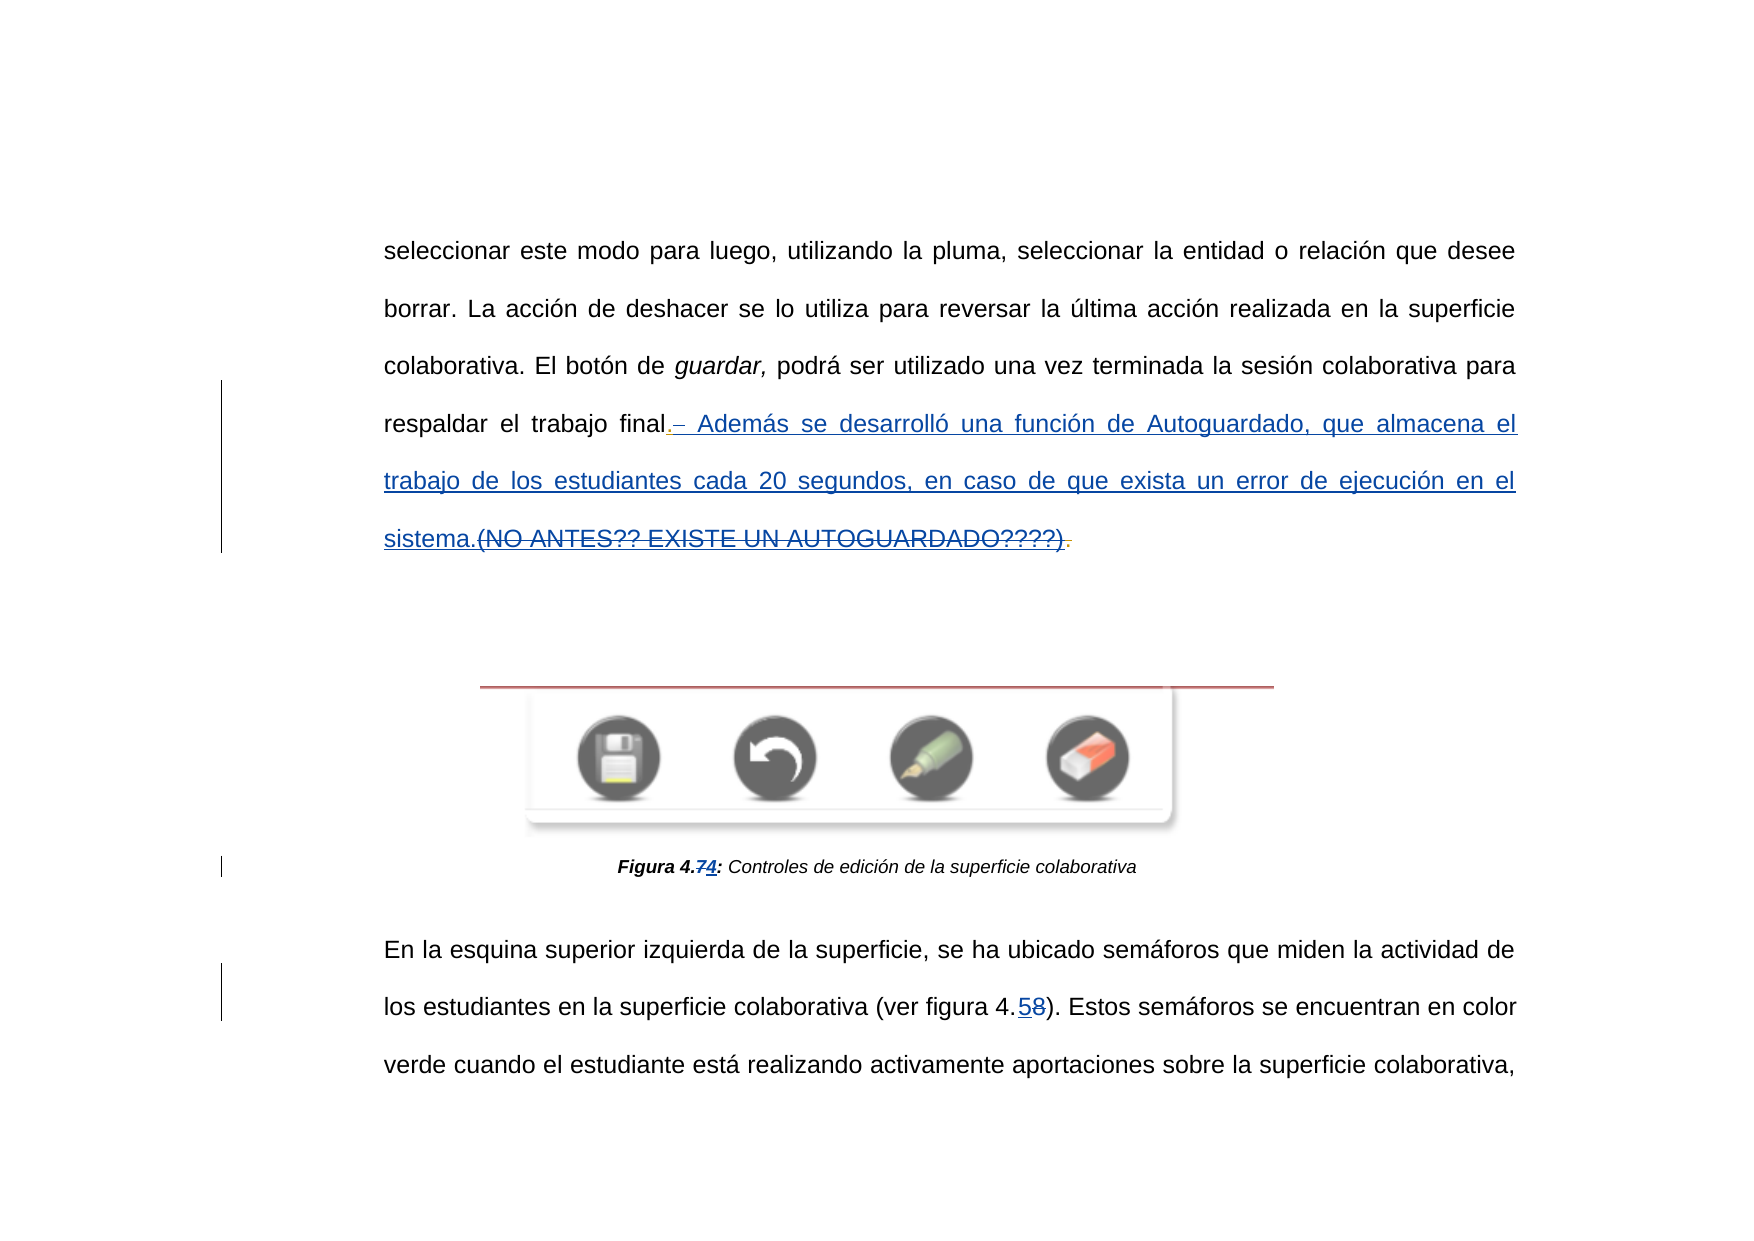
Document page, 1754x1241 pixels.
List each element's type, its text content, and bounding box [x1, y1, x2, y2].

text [384, 935, 1518, 1078]
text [384, 236, 1518, 552]
picture [480, 686, 1274, 856]
text Figura 4.: Controles de edición de la superficie colaborativa [236, 856, 1518, 877]
